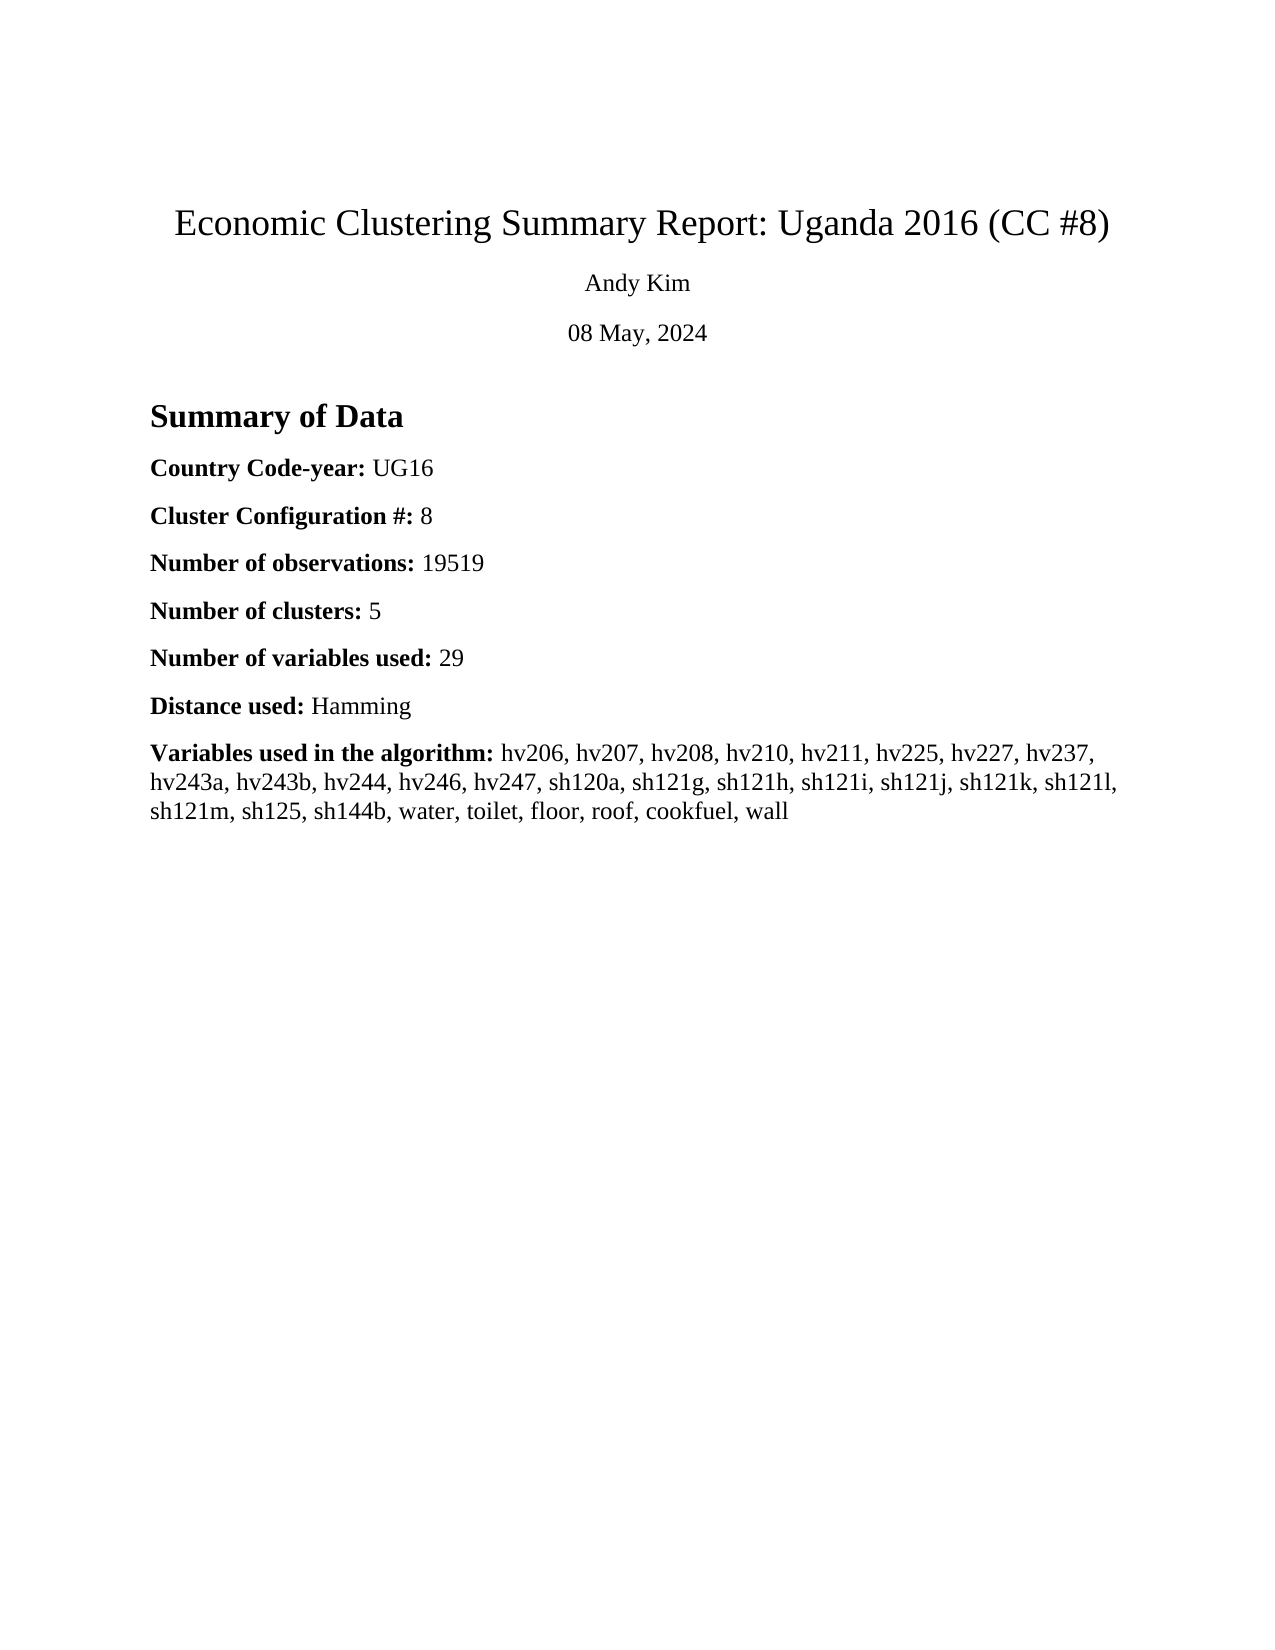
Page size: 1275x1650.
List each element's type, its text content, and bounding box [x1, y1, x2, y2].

text Distance used: Hamming [150, 691, 1125, 720]
text Variables used in the algorithm: hv206, hv207, hv208, hv210, hv211, hv225, hv227, hv237, hv243a, hv243b, hv244, hv246, hv247, sh120a, sh121g, sh121h, sh121i, sh121j, sh121k, sh121l, sh121m, sh125, sh144b, water, toilet, floor, roof, cookfuel, wall [150, 738, 1125, 825]
text 08 May, 2024 [150, 318, 1125, 346]
text Number of observations: 19519 [150, 548, 1125, 577]
text Country Code-year: UG16 [150, 453, 1125, 482]
title Economic Clustering Summary Report: Uganda 2016 (CC #8) [150, 200, 1125, 243]
text Cluster Configuration #: 8 [150, 501, 1125, 530]
text Number of clusters: 5 [150, 596, 1125, 625]
subtitle Summary of Data [150, 396, 1125, 435]
text Number of variables used: 29 [150, 643, 1125, 672]
text Andy Kim [150, 268, 1125, 297]
